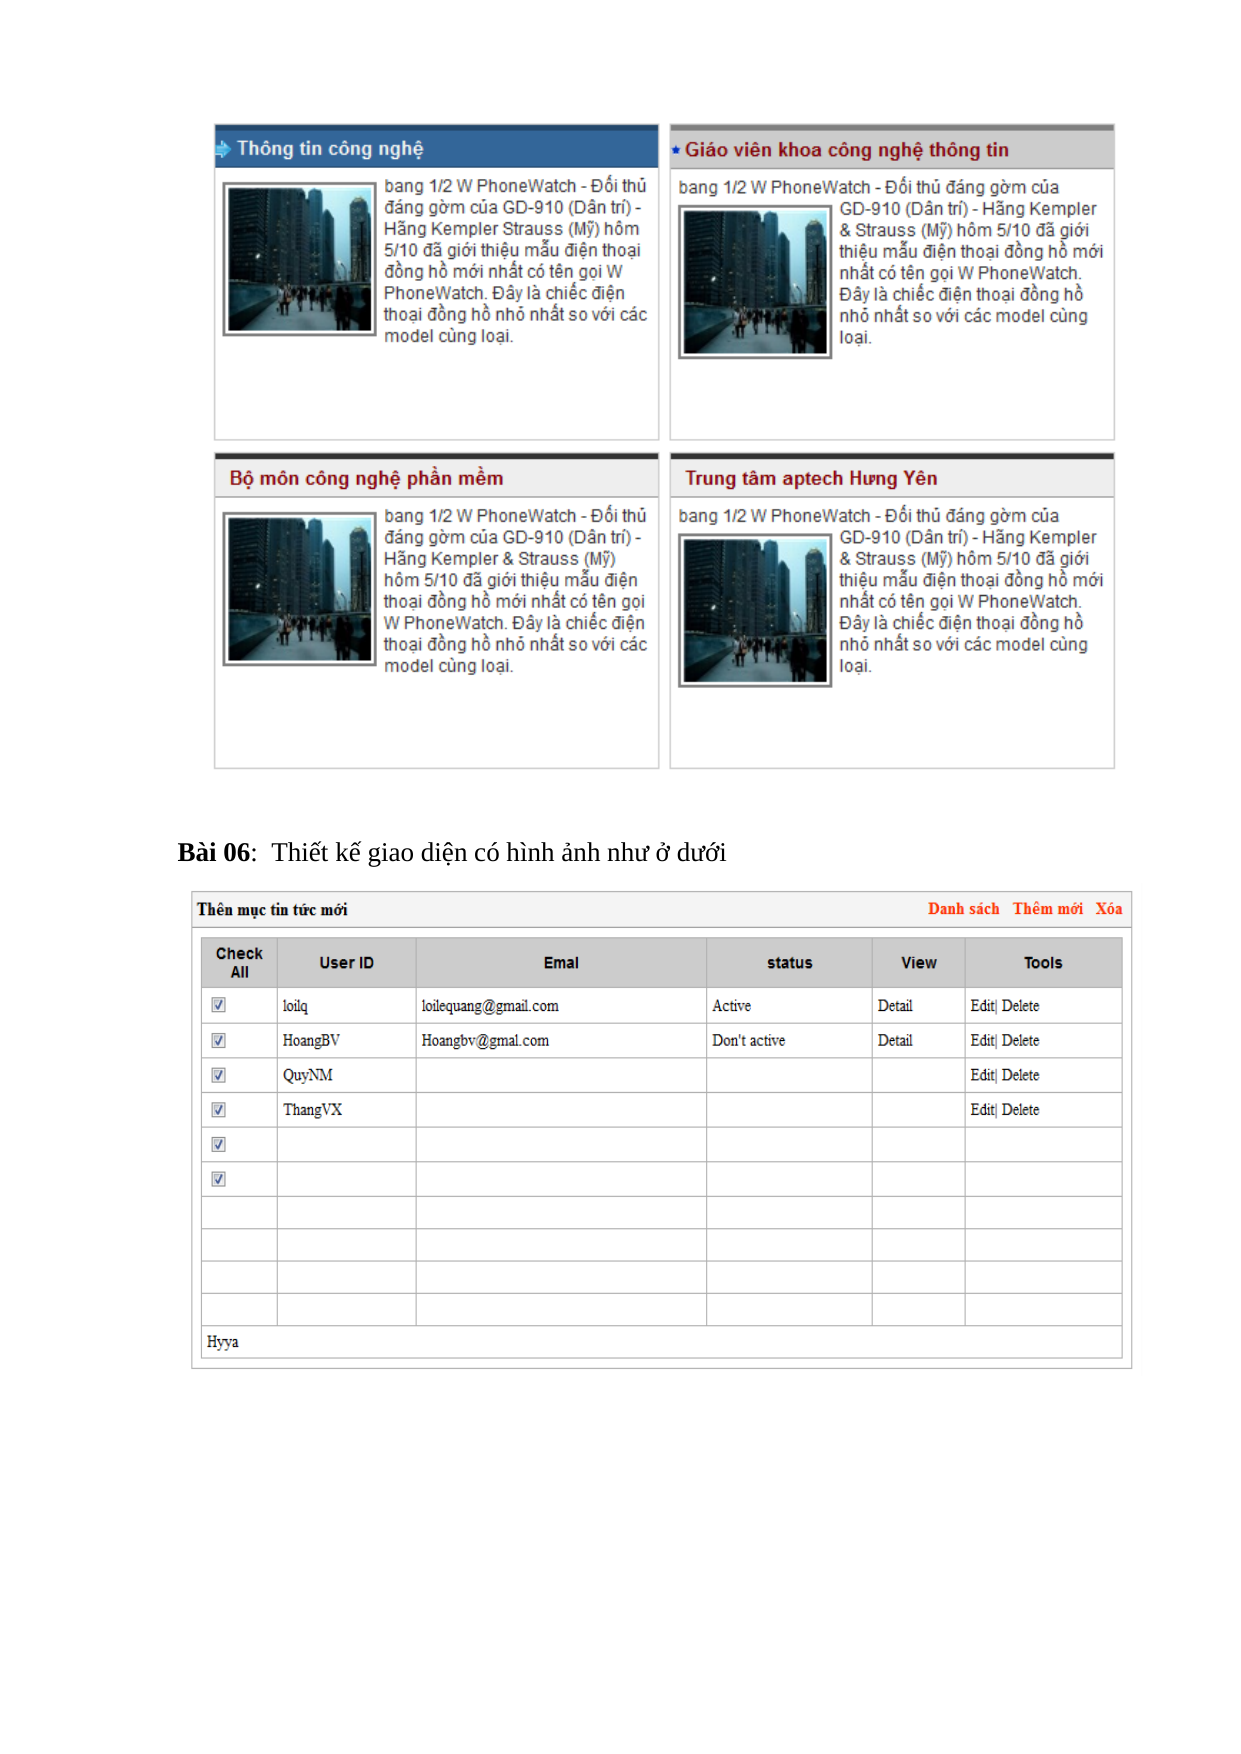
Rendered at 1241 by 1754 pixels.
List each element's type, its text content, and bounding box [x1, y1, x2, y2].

picture [186, 883, 1143, 1376]
picture [207, 118, 1121, 775]
text Bài 06: Thiết kế giao diện có hình ảnh như ở dưới [177, 837, 1152, 868]
